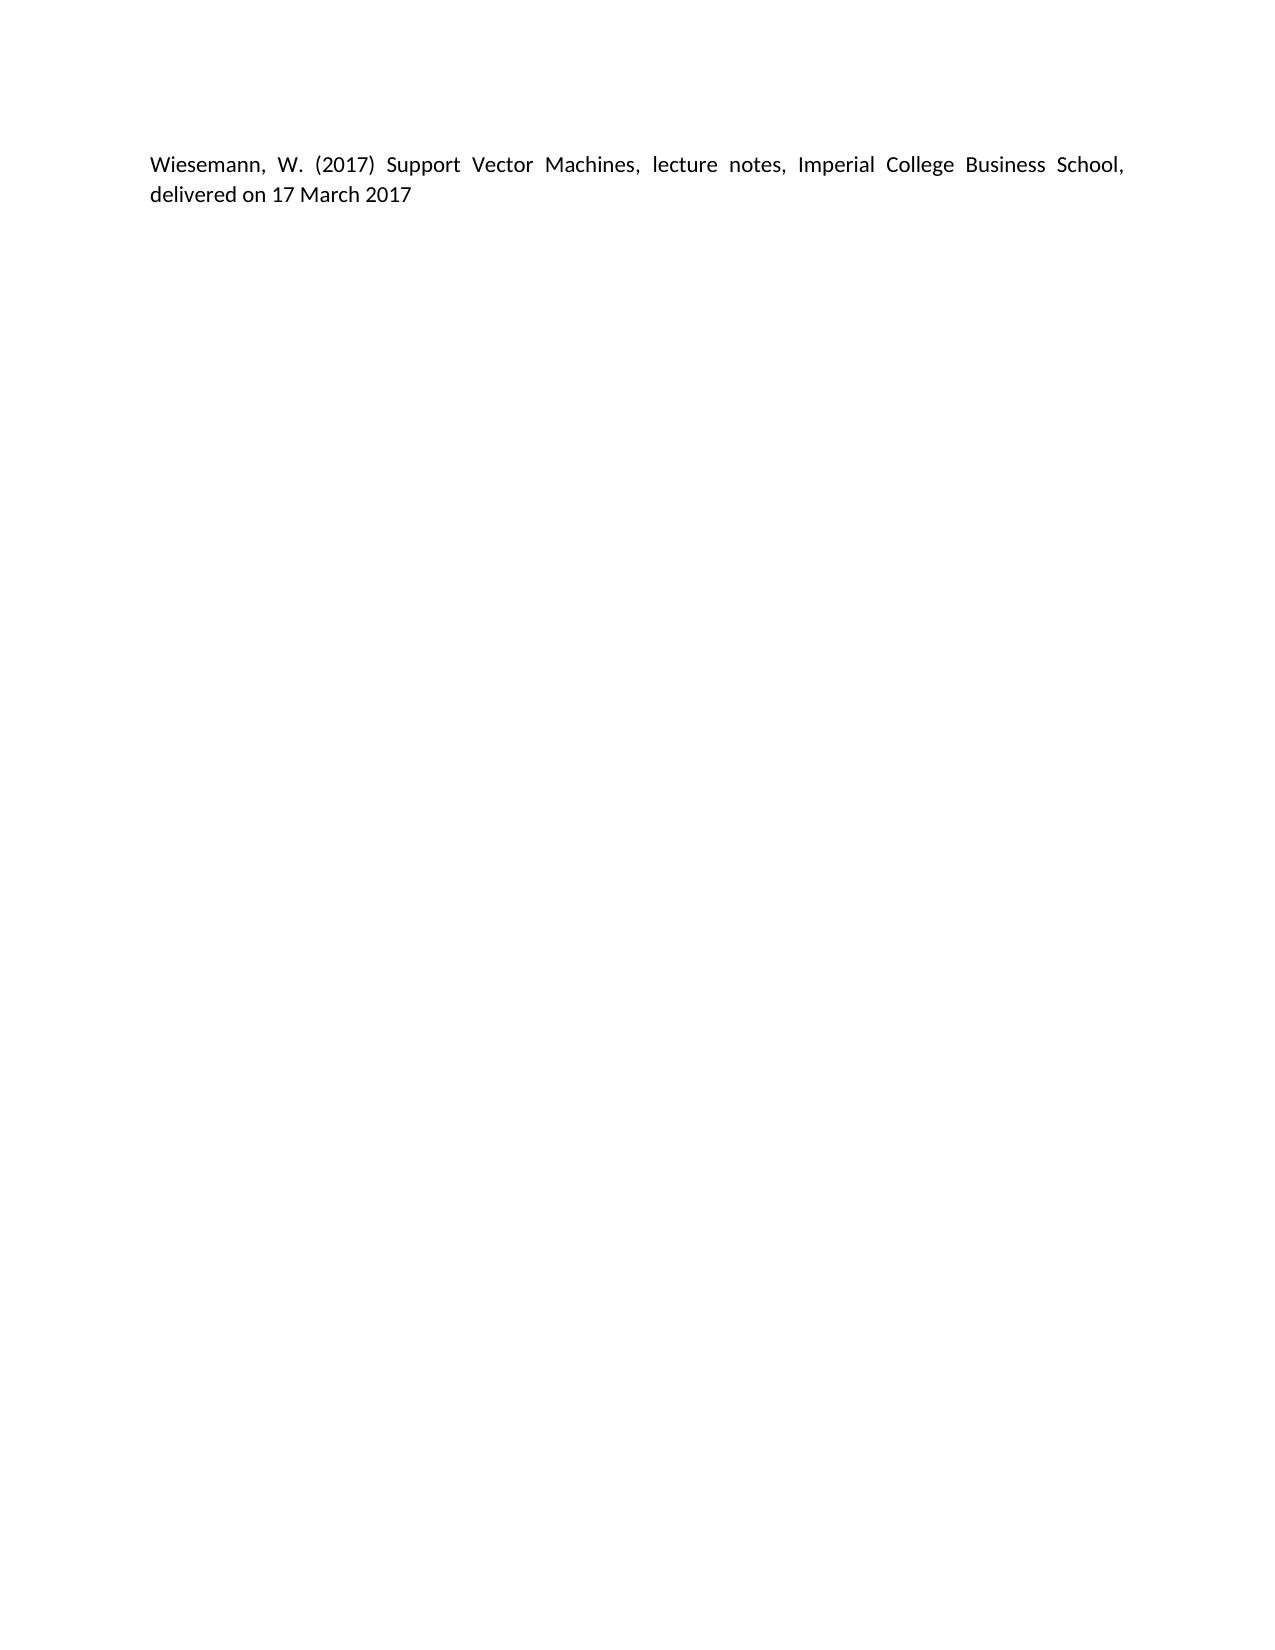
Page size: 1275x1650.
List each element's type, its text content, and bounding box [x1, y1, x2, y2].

text Wiesemann, W. (2017) Support Vector Machines, lecture notes, Imperial College Business School, delivered on 17 March 2017 [150, 150, 1125, 208]
